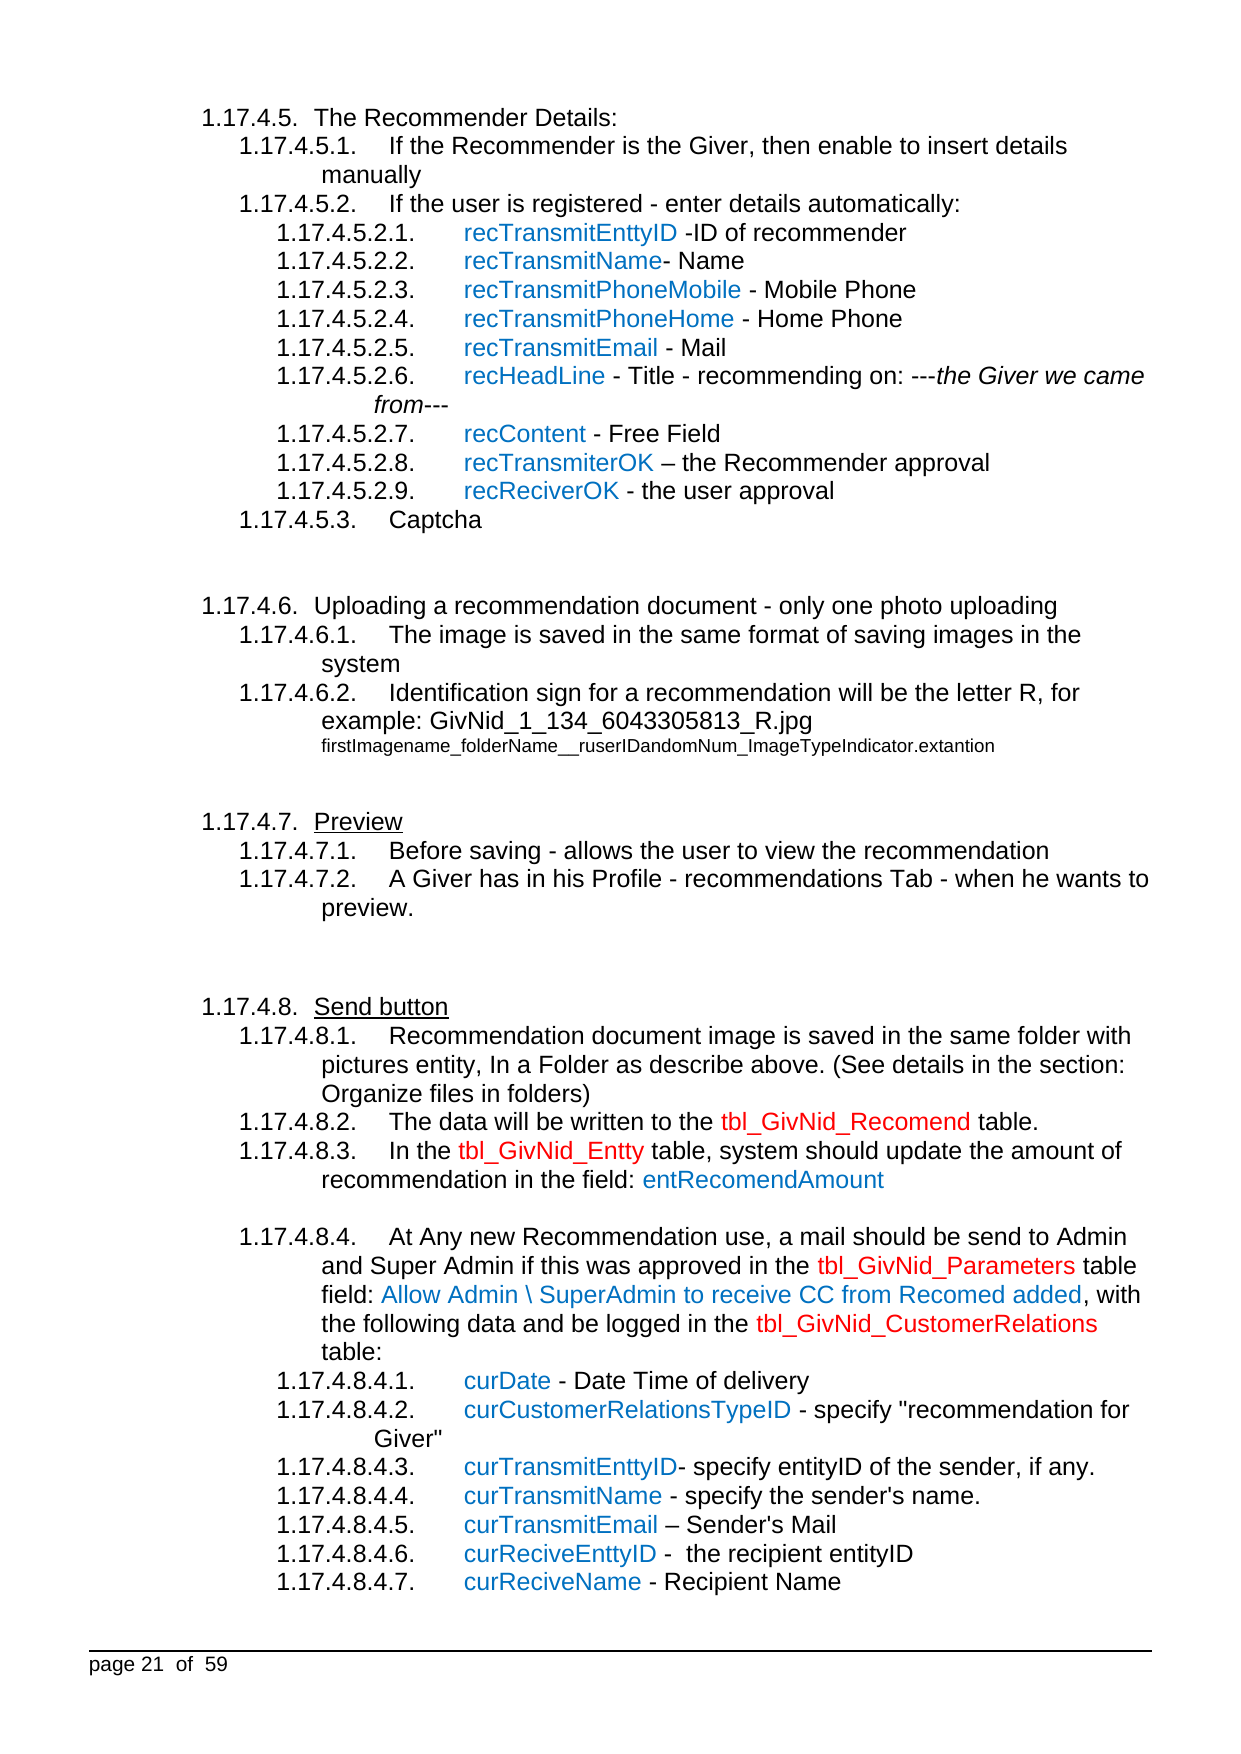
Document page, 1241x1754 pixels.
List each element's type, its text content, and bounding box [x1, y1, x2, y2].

list curCustomerRelationsTypeID - specify "recommendation for Giver" [276, 1395, 1152, 1452]
list recTransmitEmail - Mail [276, 332, 1152, 361]
list curTransmitName - specify the sender's name. [276, 1481, 1152, 1510]
list At Any new Recommendation use, a mail should be send to Admin and Super Admin if this was approved in the tbl_GivNid_Parameters table field: Allow Admin \ SuperAdmin to receive CC from Recomed added, with the following data and be logged in the tbl_GivNid_CustomerRelations table: [239, 1222, 1152, 1366]
list Before saving - allows the user to view the recommendation [239, 836, 1152, 864]
list The image is saved in the same format of saving images in the system [239, 620, 1152, 677]
list curDate - Date Time of delivery [276, 1366, 1152, 1395]
list Preview [201, 807, 1152, 836]
list The Recommender Details: [201, 102, 1152, 131]
list curReciveName - Recipient Name [276, 1567, 1152, 1596]
list Identification sign for a recommendation will be the letter R, for example: GivNid_1_134_6043305813_R.jpg firstImagename_folderName__ruserIDandomNum_ImageTypeIndicator.extantion [239, 677, 1152, 807]
list recHeadLine - Title - recommending on: ---the Giver we came from--- [276, 361, 1152, 419]
list Recommendation document image is saved in the same folder with pictures entity, In a Folder as describe above. (See details in the section: Organize files in folders) [239, 1021, 1152, 1107]
list A Giver has in his Profile - recommendations Tab - when he wants to preview. [239, 864, 1152, 922]
list Uploading a recommendation document - only one photo uploading [201, 591, 1152, 620]
list If the user is registered - enter details automatically: [239, 189, 1152, 217]
list In the tbl_GivNid_Entty table, system should update the amount of recommendation in the field: entRecomendAmount [239, 1136, 1152, 1222]
list curReciveEnttyID - the recipient entityID [276, 1538, 1152, 1567]
list recReciverOK - the user approval [276, 476, 1152, 505]
list recTransmitName- Name [276, 246, 1152, 275]
list curTransmitEmail – Sender's Mail [276, 1510, 1152, 1538]
list recTransmitEnttyID -ID of recommender [276, 217, 1152, 246]
list recContent - Free Field [276, 419, 1152, 447]
list Captcha [239, 505, 1152, 591]
list recTransmitPhoneMobile - Mobile Phone [276, 275, 1152, 304]
list recTransmiterOK – the Recommender approval [276, 447, 1152, 476]
list If the Recommender is the Giver, then enable to insert details manually [239, 131, 1152, 189]
list The data will be written to the tbl_GivNid_Recomend table. [239, 1107, 1152, 1136]
list Send button [201, 992, 1152, 1021]
list recTransmitPhoneHome - Home Phone [276, 304, 1152, 332]
list curTransmitEnttyID- specify entityID of the sender, if any. [276, 1452, 1152, 1481]
